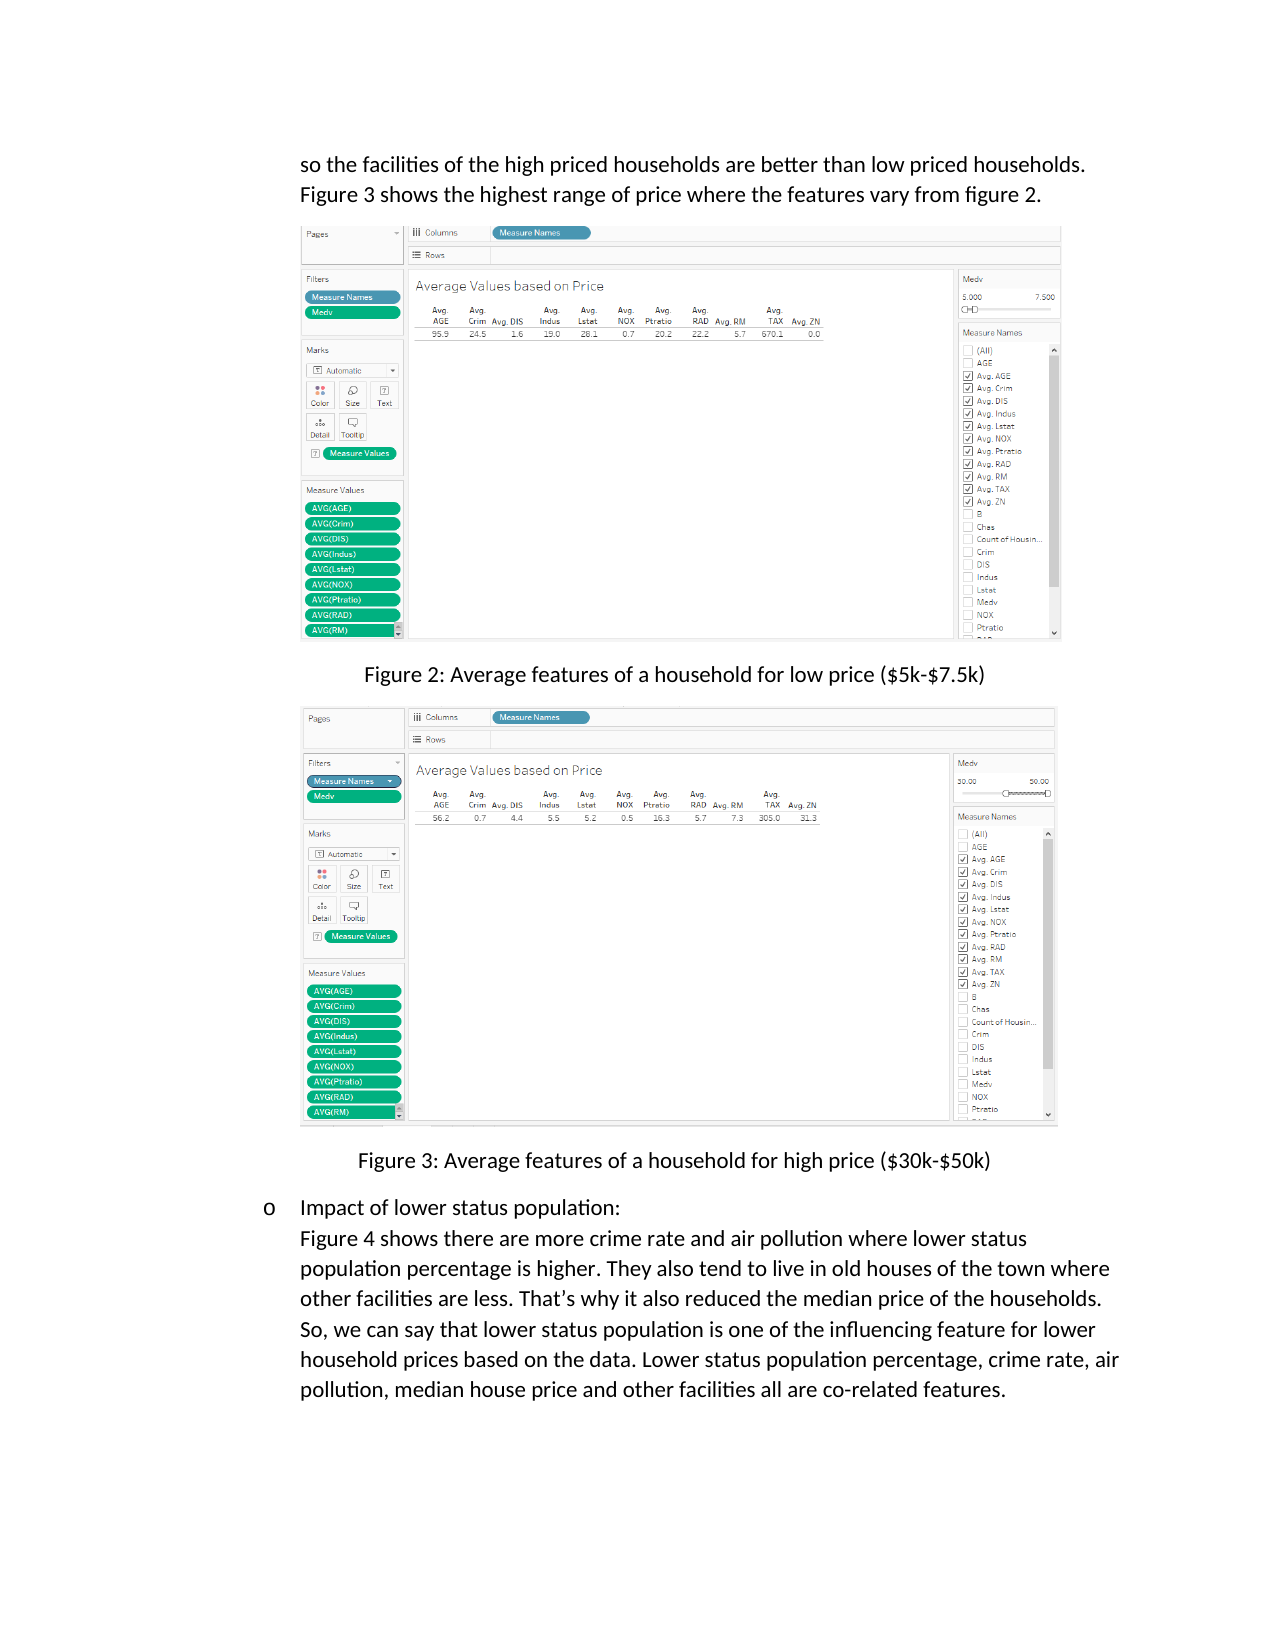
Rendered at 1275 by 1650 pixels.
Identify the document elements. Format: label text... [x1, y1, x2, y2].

text Figure 3: Average features of a household for high price ($30k-$50k) [225, 1146, 1125, 1174]
text Figure 2: Average features of a household for low price ($5k-$7.5k) [225, 660, 1125, 688]
picture [300, 226, 1062, 642]
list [300, 150, 1125, 208]
list Impact of lower status population: [262, 1193, 1125, 1222]
list Figure 4 shows there are more crime rate and air pollution where lower status population percentage is higher. They also tend to live in old houses of the town where other facilities are less. That’s why it also reduced the median price of the households. So, we can say that lower status population is one of the influencing feature for lower household prices based on the data. Lower status population percentage, crime rate, air pollution, median house price and other facilities all are co-related features. [300, 1224, 1125, 1403]
picture [300, 706, 1058, 1127]
